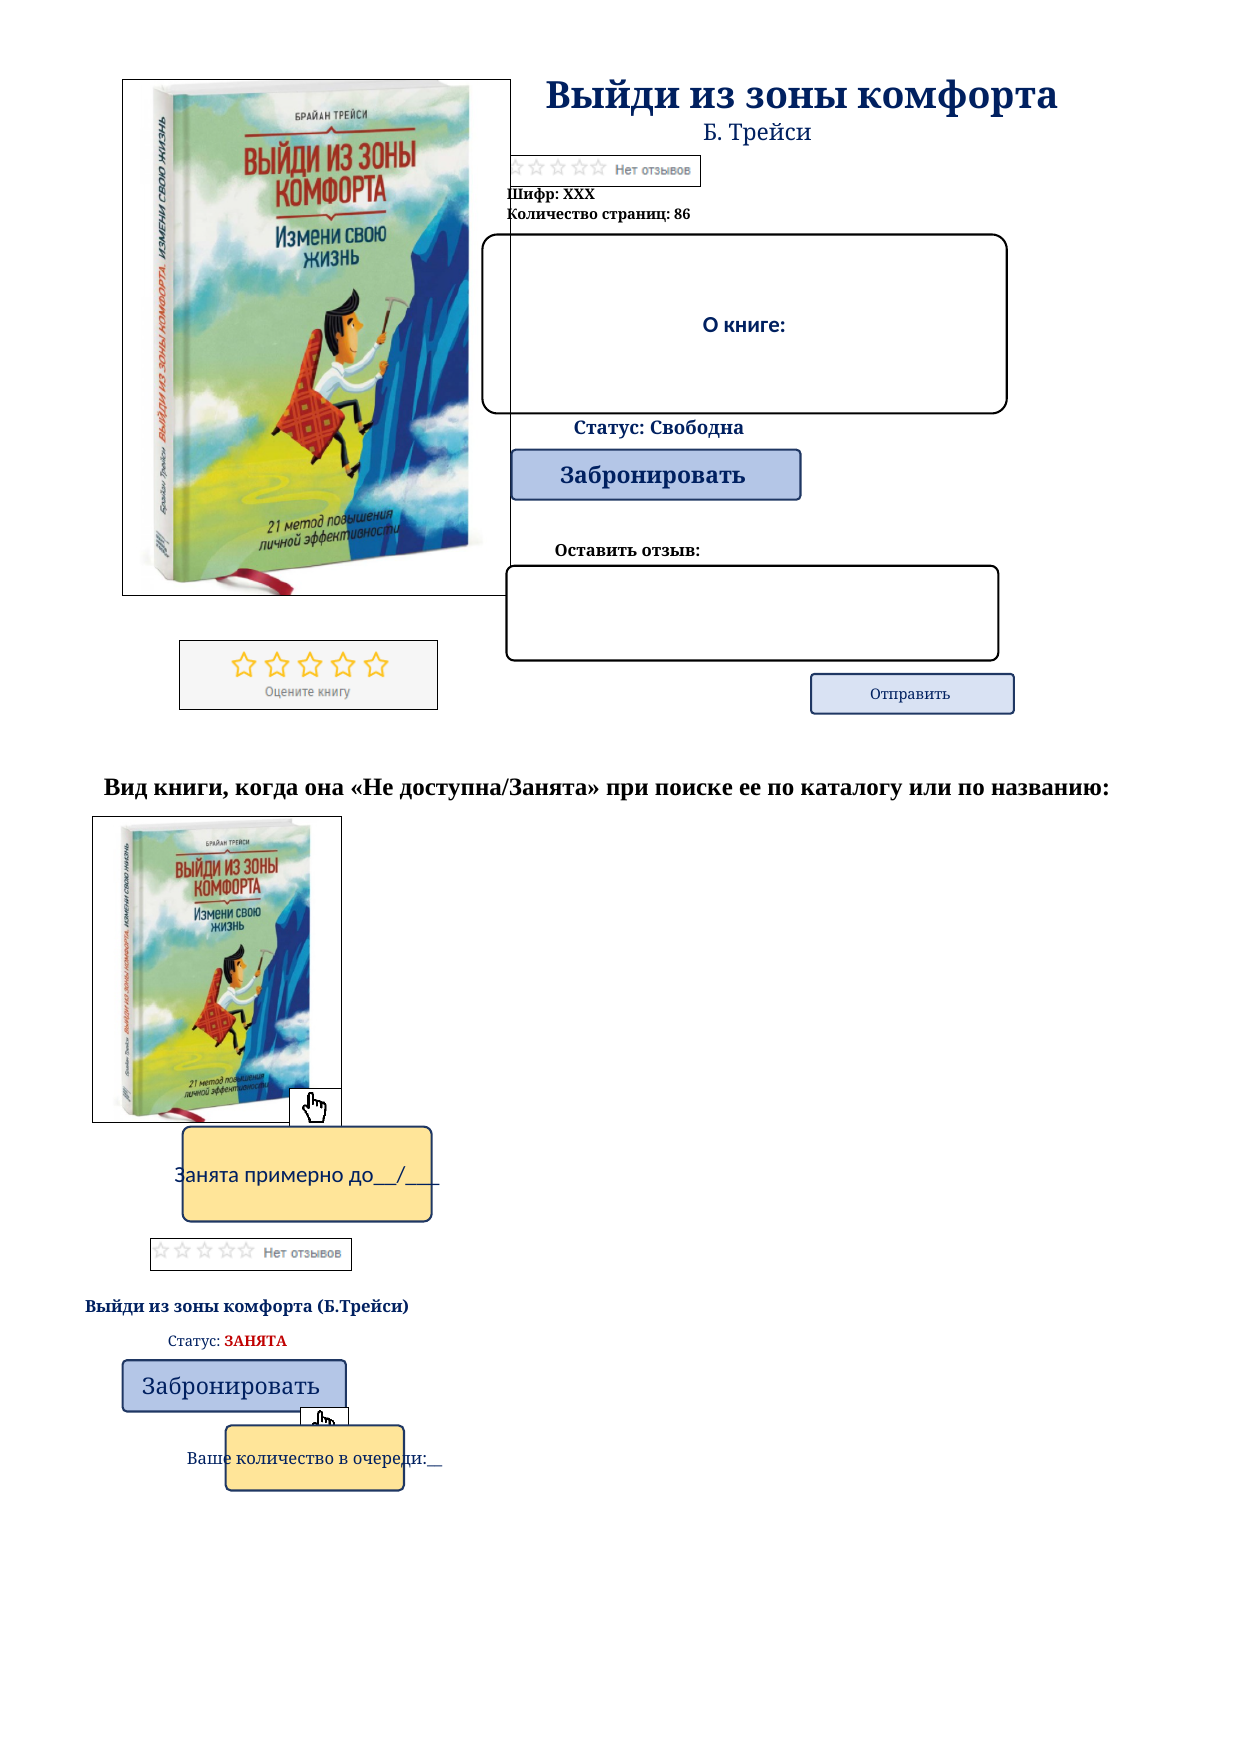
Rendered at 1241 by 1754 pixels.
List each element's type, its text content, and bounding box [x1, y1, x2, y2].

picture [301, 1408, 348, 1424]
picture [123, 80, 510, 595]
picture [180, 641, 437, 709]
picture [484, 236, 510, 412]
picture [151, 1239, 351, 1270]
picture [290, 1089, 341, 1125]
picture [511, 156, 700, 186]
picture [93, 817, 341, 1122]
list Вид книги, когда она «Не доступна/Занята» при поиске ее по каталогу или по названию: [103, 772, 1181, 801]
